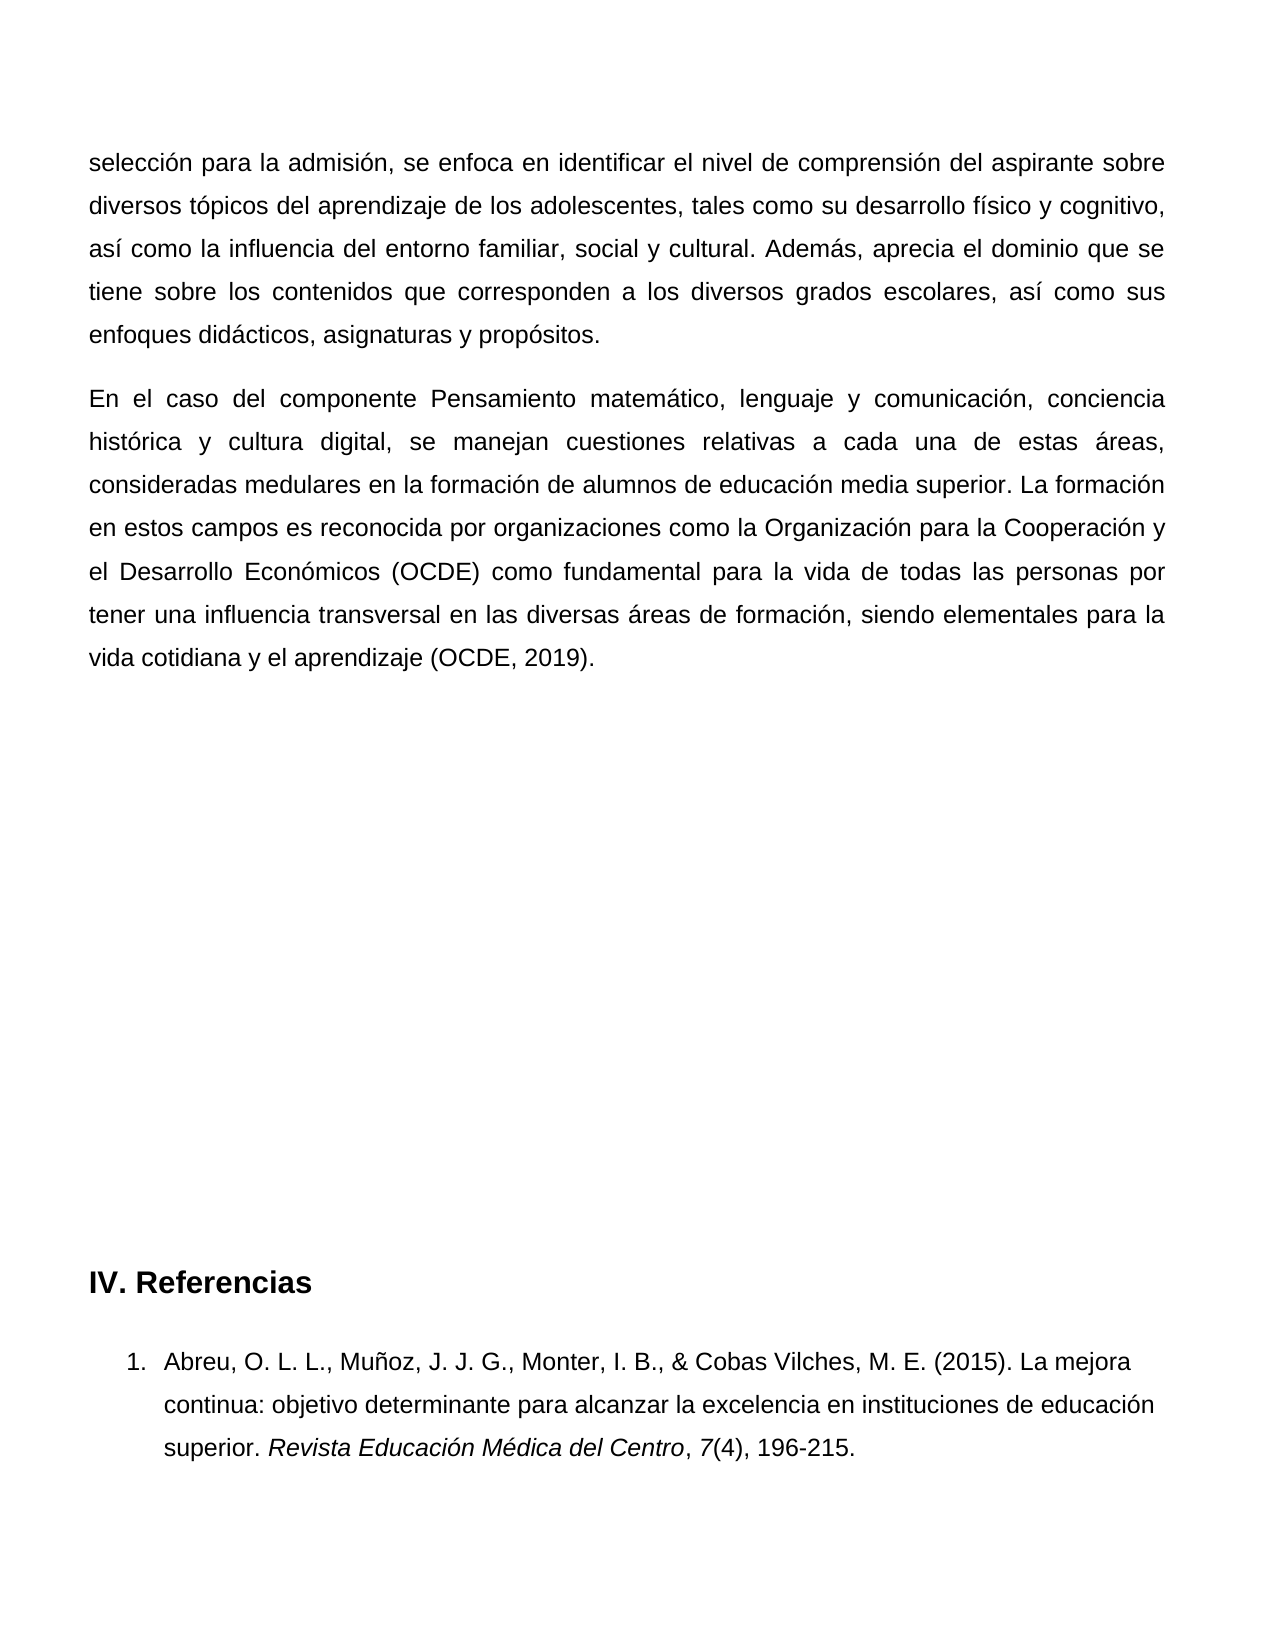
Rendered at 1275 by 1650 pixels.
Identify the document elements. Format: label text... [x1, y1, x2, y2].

text En el caso del componente Pensamiento matemático, lenguaje y comunicación, conciencia histórica y cultura digital, se manejan cuestiones relativas a cada una de estas áreas, consideradas medulares en la formación de alumnos de educación media superior. La formación en estos campos es reconocida por organizaciones como la Organización para la Cooperación y el Desarrollo Económicos (OCDE) como fundamental para la vida de todas las personas por tener una influencia transversal en las diversas áreas de formación, siendo elementales para la vida cotidiana y el aprendizaje (OCDE, 2019). [88, 384, 1167, 672]
text IV. Referencias [88, 1264, 1167, 1300]
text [88, 148, 1167, 349]
list Abreu, O. L. L., Muñoz, J. J. G., Monter, I. B., & Cobas Vilches, M. E. (2015). La mejora continua: objetivo determinante para alcanzar la excelencia en instituciones de educación superior. Revista Educación Médica del Centro, 7(4), 196-215. [126, 1347, 1167, 1462]
